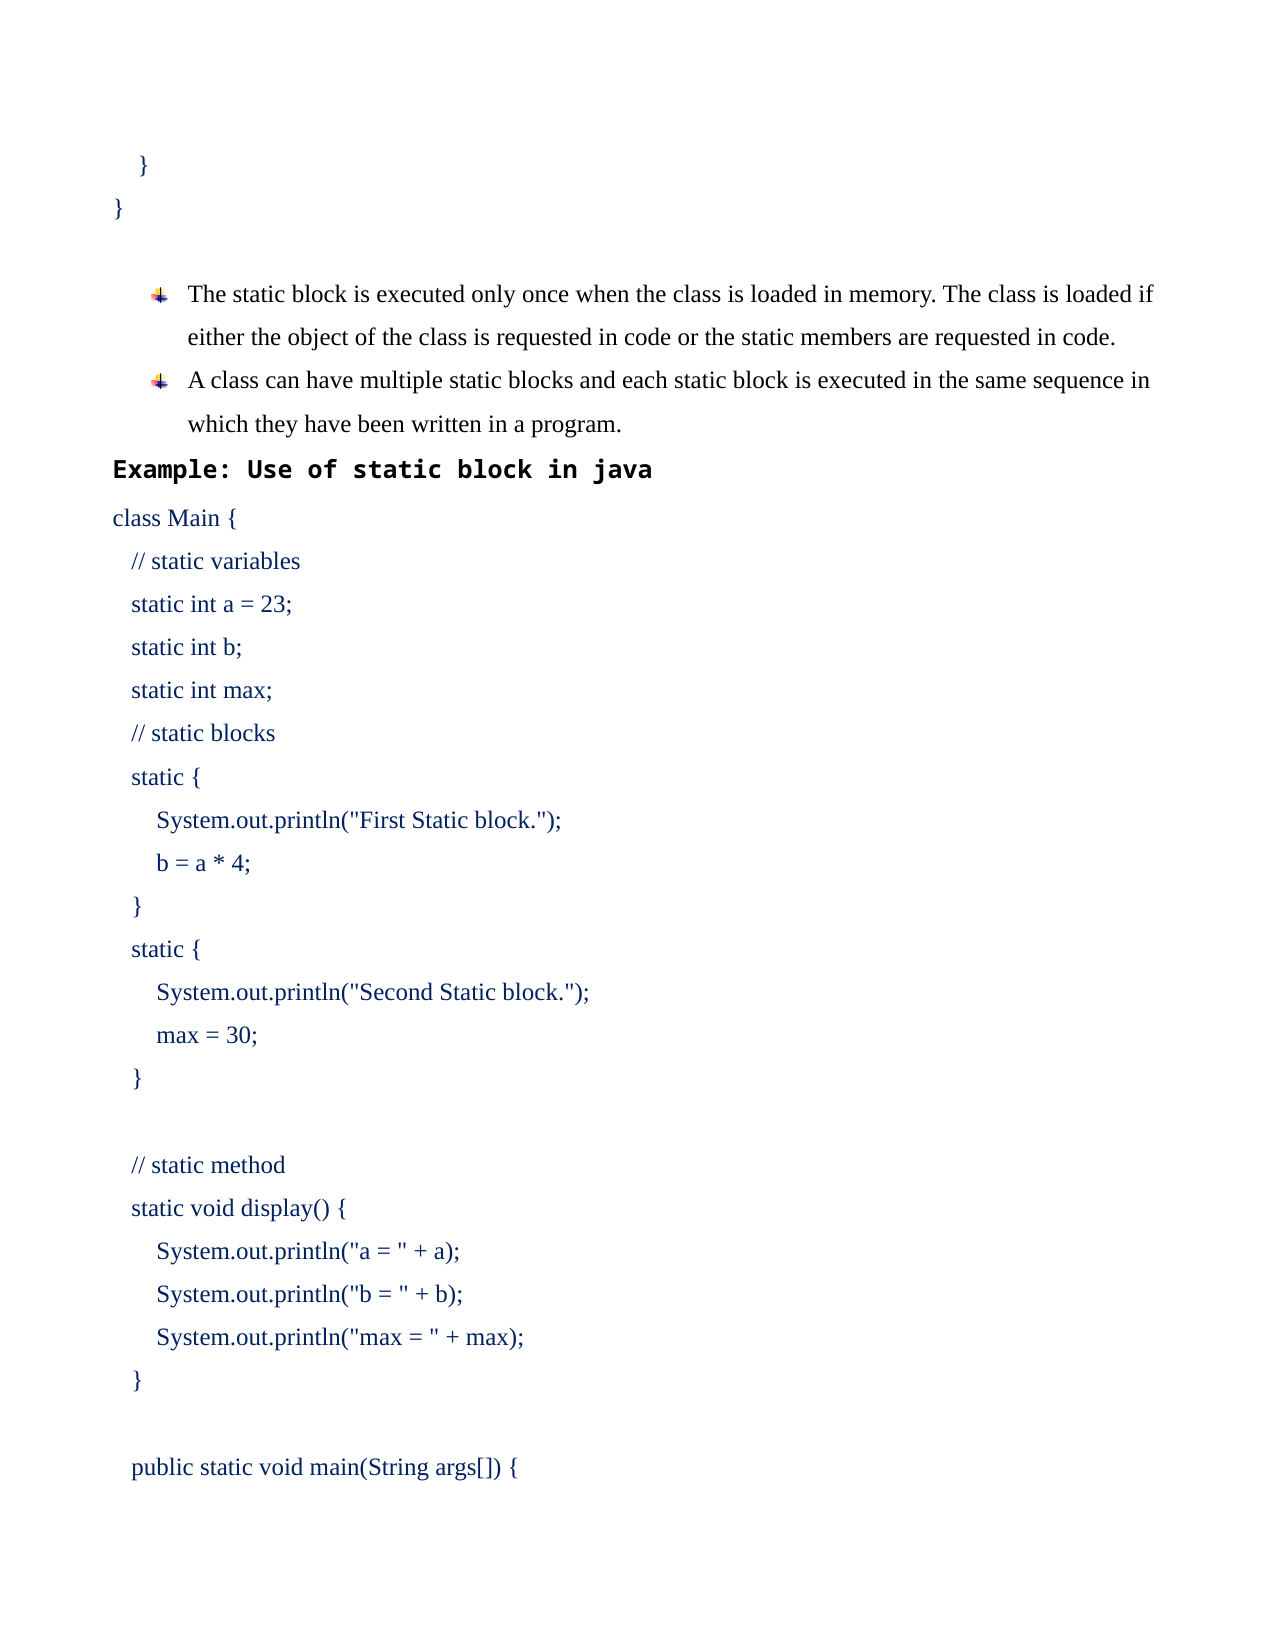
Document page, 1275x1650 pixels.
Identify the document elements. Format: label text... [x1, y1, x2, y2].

text } [112, 891, 1162, 920]
text System.out.println("First Static block."); [112, 805, 1162, 833]
text Example: Use of static block in java [112, 452, 1162, 486]
text b = a * 4; [112, 848, 1162, 877]
text // static variables [112, 546, 1162, 575]
text max = 30; [112, 1020, 1162, 1049]
picture [151, 372, 168, 389]
text System.out.println("a = " + a); [112, 1236, 1162, 1265]
text // static method [112, 1150, 1162, 1178]
text public static void main(String args[]) { [112, 1452, 1162, 1480]
text System.out.println("max = " + max); [112, 1322, 1162, 1351]
list A class can have multiple static blocks and each static block is executed in the same sequence in which they have been written in a program. [150, 366, 1162, 437]
text } [112, 193, 1162, 222]
text System.out.println("b = " + b); [112, 1279, 1162, 1308]
list The static block is executed only once when the class is loaded in memory. The class is loaded if either the object of the class is requested in code or the static members are requested in code. [150, 279, 1162, 351]
picture [151, 286, 168, 303]
text static void display() { [112, 1193, 1162, 1222]
text static int a = 23; [112, 589, 1162, 618]
text static int b; [112, 632, 1162, 661]
text } [112, 150, 1162, 179]
text static int max; [112, 675, 1162, 704]
text } [112, 1365, 1162, 1394]
text // static blocks [112, 718, 1162, 747]
text class Main { [112, 503, 1162, 532]
text static { [112, 762, 1162, 790]
text System.out.println("Second Static block."); [112, 977, 1162, 1006]
text } [112, 1063, 1162, 1092]
text static { [112, 934, 1162, 963]
